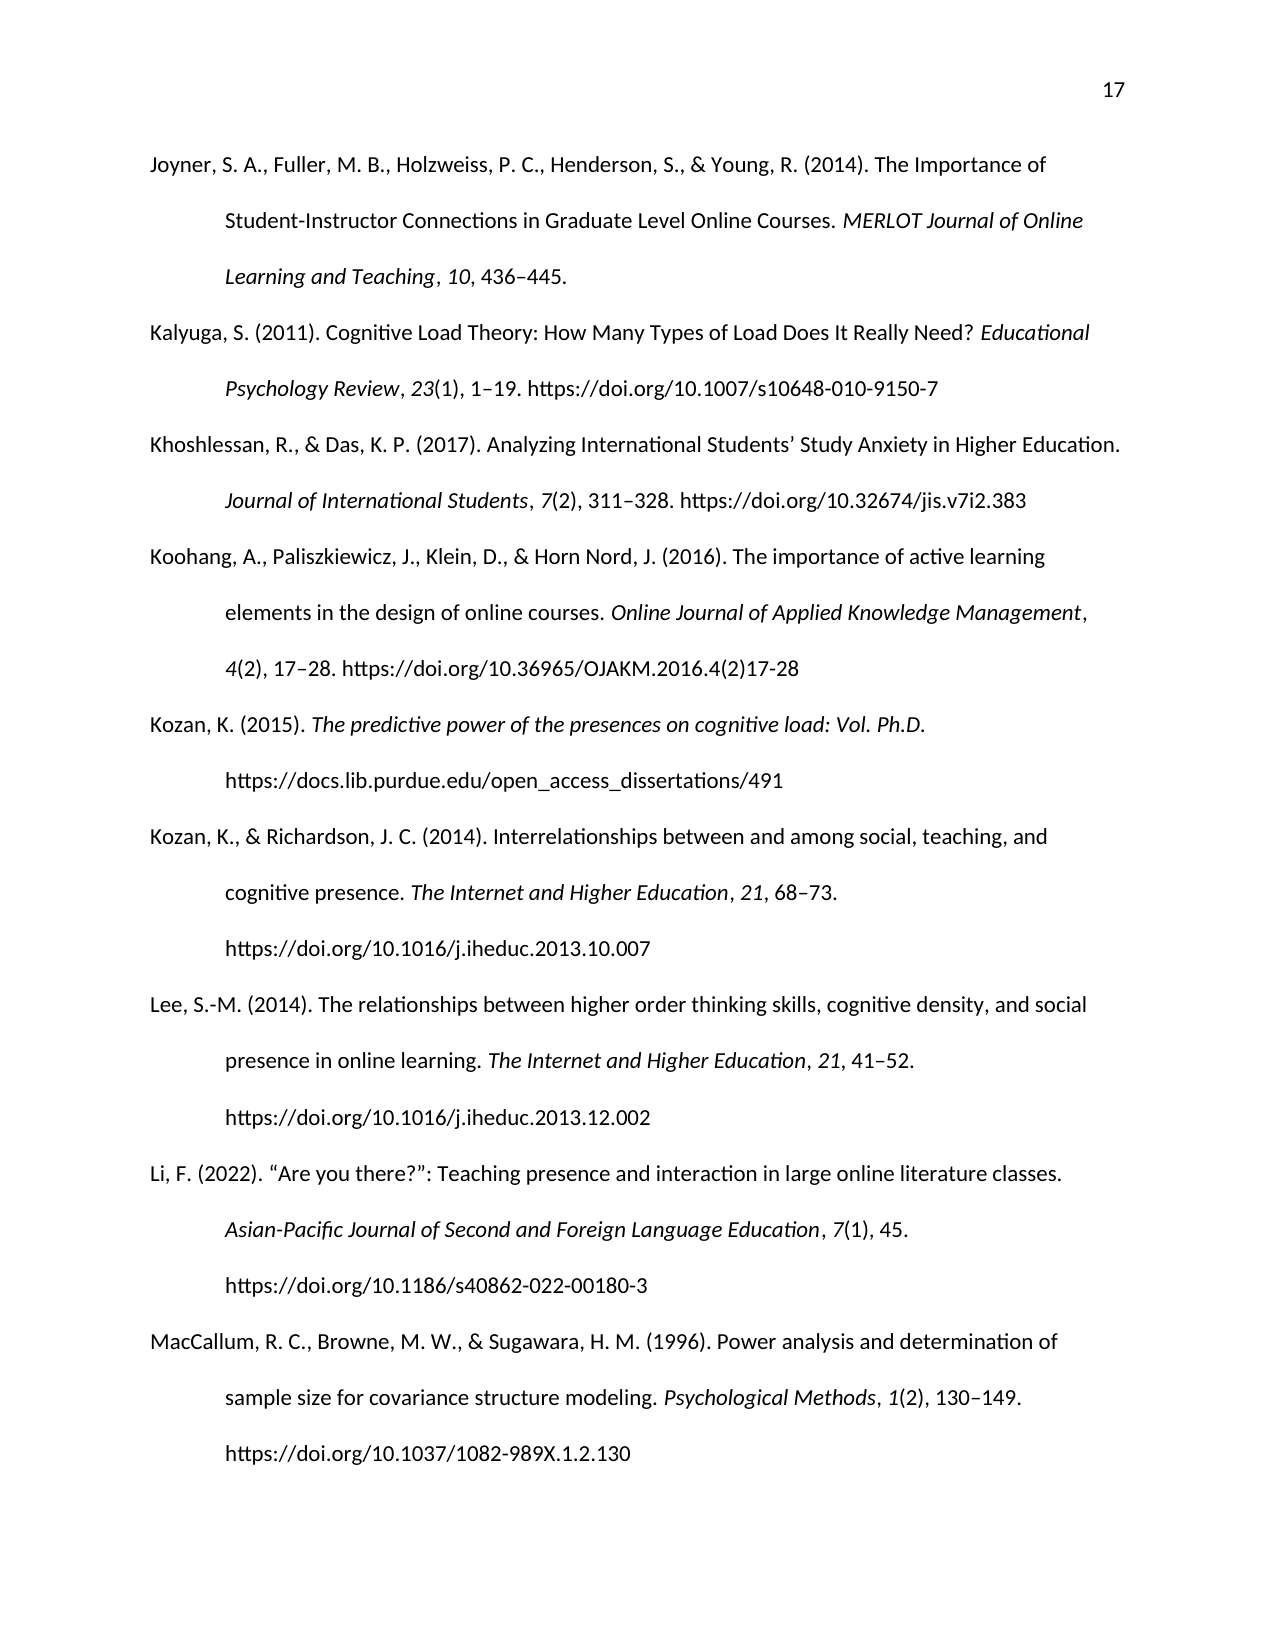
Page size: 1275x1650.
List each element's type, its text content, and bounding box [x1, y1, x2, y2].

text Kozan, K. (2015). The predictive power of the presences on cognitive load: Vol. Ph.D. https://docs.lib.purdue.edu/open_access_dissertations/491 [150, 710, 1125, 794]
text Lee, S.-M. (2014). The relationships between higher order thinking skills, cognitive density, and social presence in online learning. The Internet and Higher Education, 21, 41–52. https://doi.org/10.1016/j.iheduc.2013.12.002 [150, 991, 1125, 1131]
text Kalyuga, S. (2011). Cognitive Load Theory: How Many Types of Load Does It Really Need? Educational Psychology Review, 23(1), 1–19. https://doi.org/10.1007/s10648-010-9150-7 [150, 318, 1125, 402]
text Koohang, A., Paliszkiewicz, J., Klein, D., & Horn Nord, J. (2016). The importance of active learning elements in the design of online courses. Online Journal of Applied Knowledge Management, 4(2), 17–28. https://doi.org/10.36965/OJAKM.2016.4(2)17-28 [150, 542, 1125, 682]
text Joyner, S. A., Fuller, M. B., Holzweiss, P. C., Henderson, S., & Young, R. (2014). The Importance of Student-Instructor Connections in Graduate Level Online Courses. MERLOT Journal of Online Learning and Teaching, 10, 436–445. [150, 150, 1125, 290]
text Khoshlessan, R., & Das, K. P. (2017). Analyzing International Students’ Study Anxiety in Higher Education. Journal of International Students, 7(2), 311–328. https://doi.org/10.32674/jis.v7i2.383 [150, 430, 1125, 514]
text Kozan, K., & Richardson, J. C. (2014). Interrelationships between and among social, teaching, and cognitive presence. The Internet and Higher Education, 21, 68–73. https://doi.org/10.1016/j.iheduc.2013.10.007 [150, 822, 1125, 963]
text MacCallum, R. C., Browne, M. W., & Sugawara, H. M. (1996). Power analysis and determination of sample size for covariance structure modeling. Psychological Methods, 1(2), 130–149. https://doi.org/10.1037/1082-989X.1.2.130 [150, 1327, 1125, 1467]
text Li, F. (2022). “Are you there?”: Teaching presence and interaction in large online literature classes. Asian-Pacific Journal of Second and Foreign Language Education, 7(1), 45. https://doi.org/10.1186/s40862-022-00180-3 [150, 1159, 1125, 1299]
